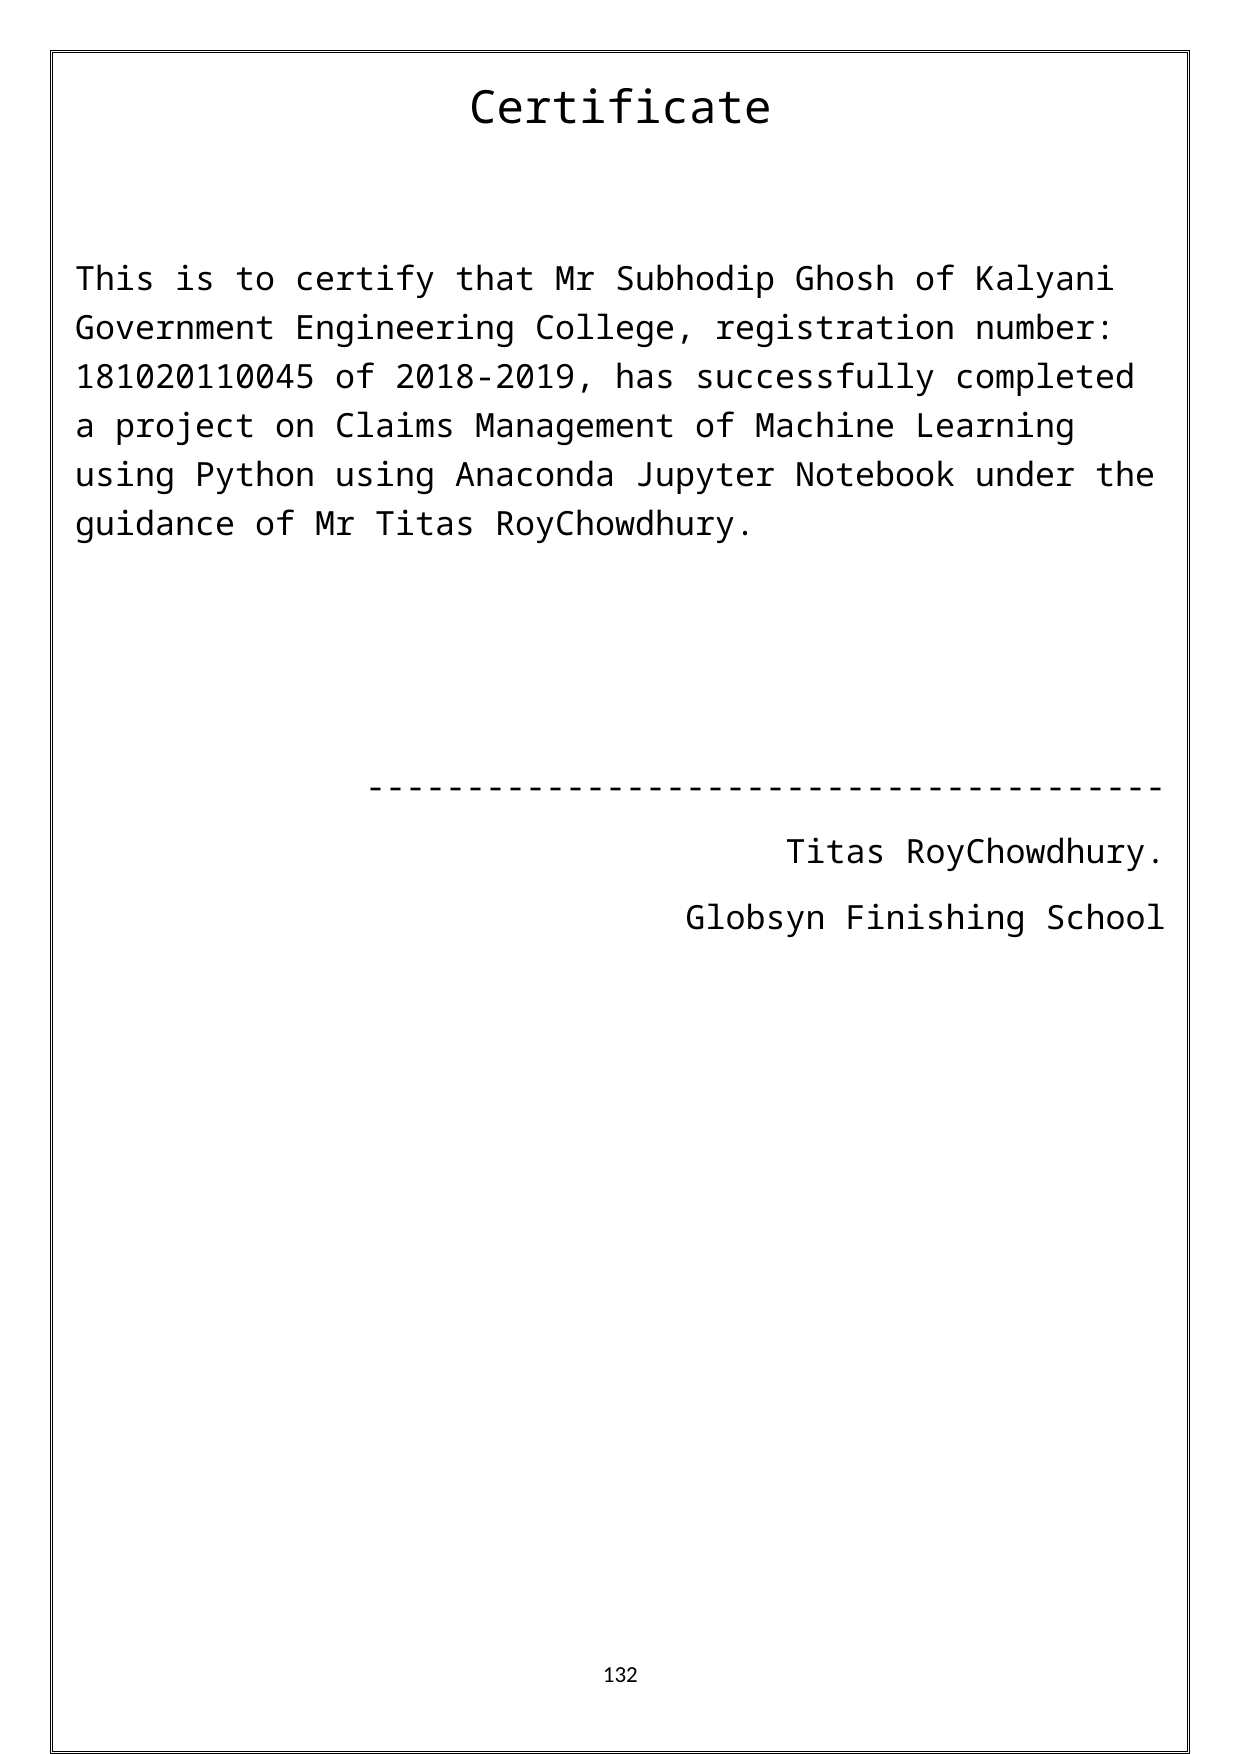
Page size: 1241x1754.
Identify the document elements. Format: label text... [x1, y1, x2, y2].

text ---------------------------------------- [75, 762, 1165, 808]
text Titas RoyChowdhury. [75, 828, 1165, 873]
text Globsyn Finishing School [75, 894, 1165, 939]
text Certificate [75, 75, 1165, 137]
text This is to certify that Mr Subhodip Ghosh of Kalyani Government Engineering College, registration number: 181020110045 of 2018-2019, has successfully completed a project on Claims Management of Machine Learning using Python using Anaconda Jupyter Notebook under the guidance of Mr Titas RoyChowdhury. [75, 255, 1165, 545]
